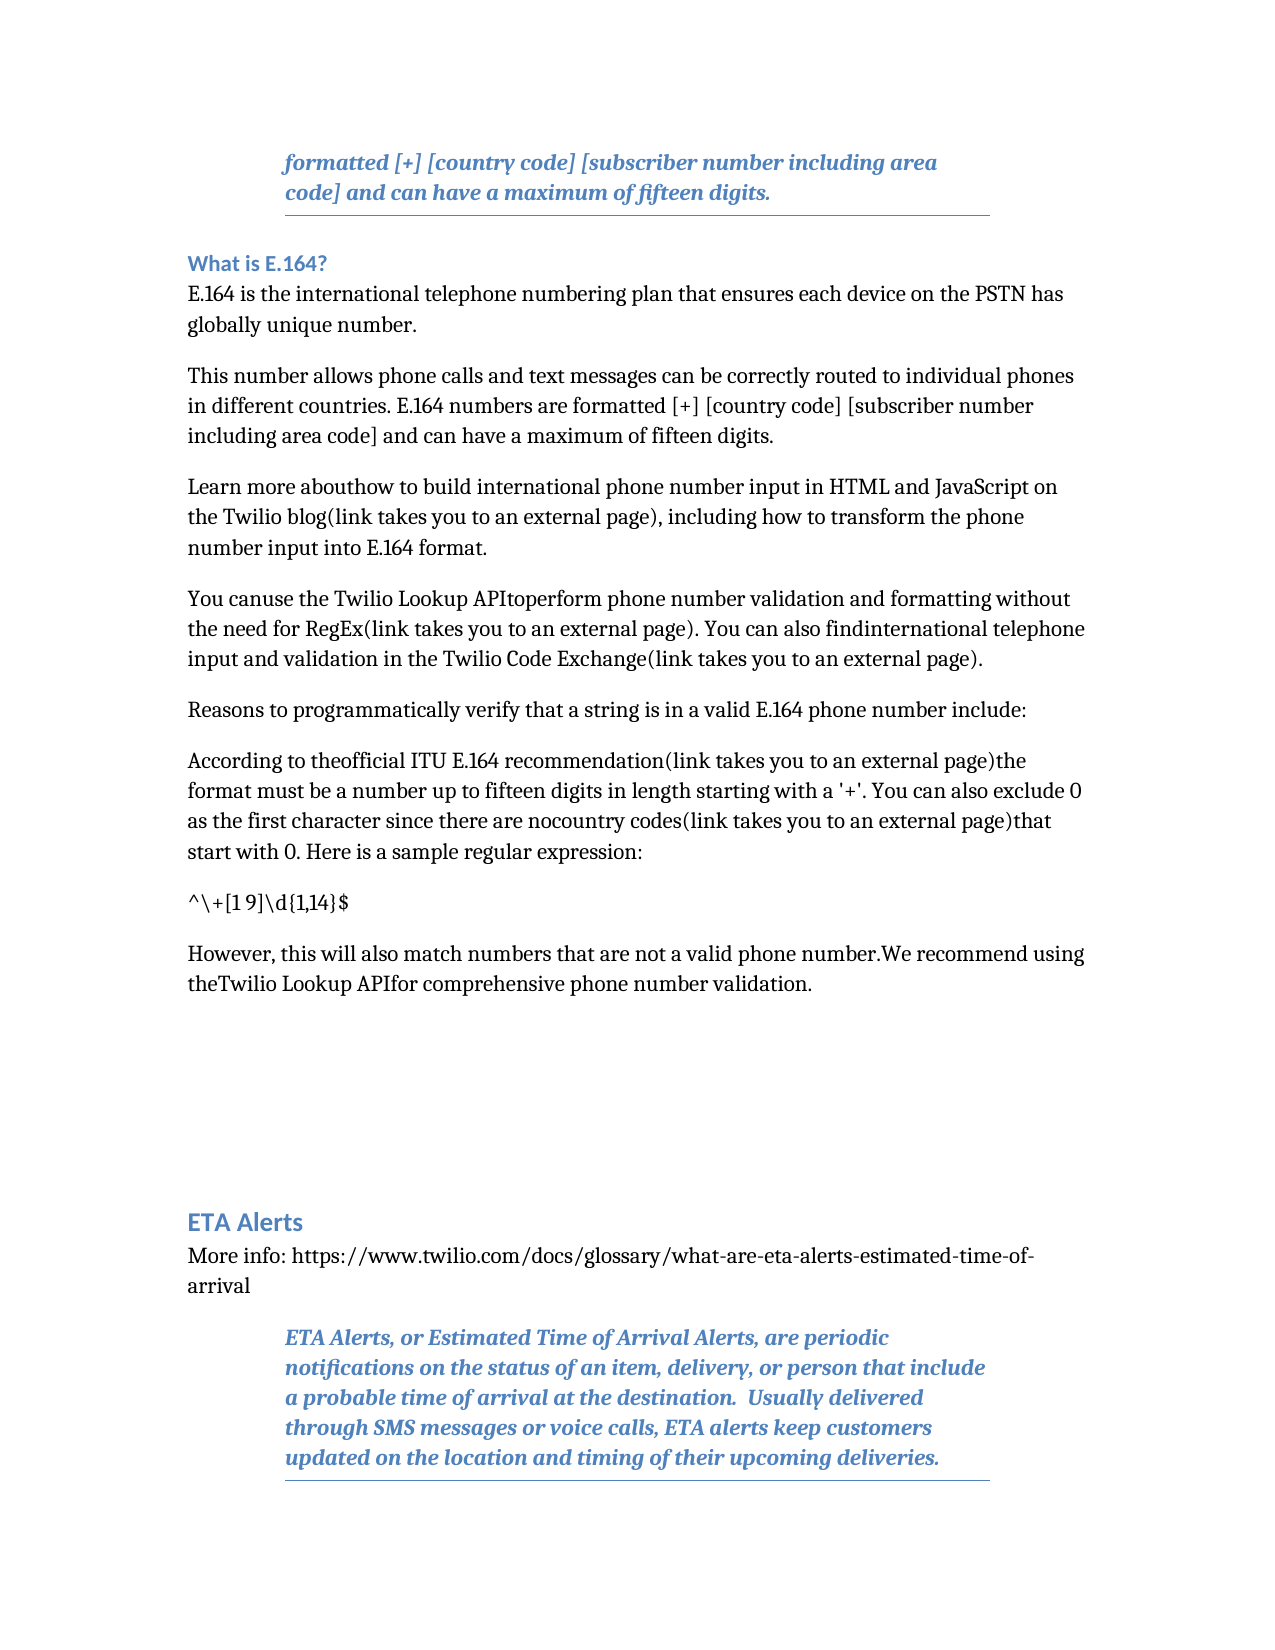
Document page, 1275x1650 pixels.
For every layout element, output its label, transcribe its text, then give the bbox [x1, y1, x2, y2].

text ^\+[1 9]\d{1,14}$ [187, 889, 1087, 916]
subtitle ETA Alerts [187, 1205, 1087, 1238]
text More info: https://www.twilio.com/docs/glossary/what-are-eta-alerts-estimated-time-of-arrival [187, 1243, 1087, 1299]
subtitle What is E.164? [187, 249, 1087, 277]
text This number allows phone calls and text messages can be correctly routed to individual phones in different countries. E.164 numbers are formatted [+] [country code] [subscriber number including area code] and can have a maximum of fifteen digits. [187, 362, 1087, 449]
text E.164 is the international telephone numbering plan that ensures each device on the PSTN has globally unique number. [187, 281, 1087, 338]
text Learn more abouthow to build international phone number input in HTML and JavaScript on the Twilio blog(link takes you to an external page), including how to transform the phone number input into E.164 format. [187, 474, 1087, 561]
text You canuse the Twilio Lookup APItoperform phone number validation and formatting without the need for RegEx(link takes you to an external page). You can also findinternational telephone input and validation in the Twilio Code Exchange(link takes you to an external page). [187, 585, 1087, 672]
text However, this will also match numbers that are not a valid phone number.We recommend using theTwilio Lookup APIfor comprehensive phone number validation. [187, 941, 1087, 997]
text Reasons to programmatically verify that a string is in a valid E.164 phone number include: [187, 697, 1087, 723]
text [285, 150, 990, 215]
text According to theofficial ITU E.164 recommendation(link takes you to an external page)the format must be a number up to fifteen digits in length starting with a '+'. You can also exclude 0 as the first character since there are nocountry codes(link takes you to an external page)that start with 0. Here is a sample regular expression: [187, 748, 1087, 865]
